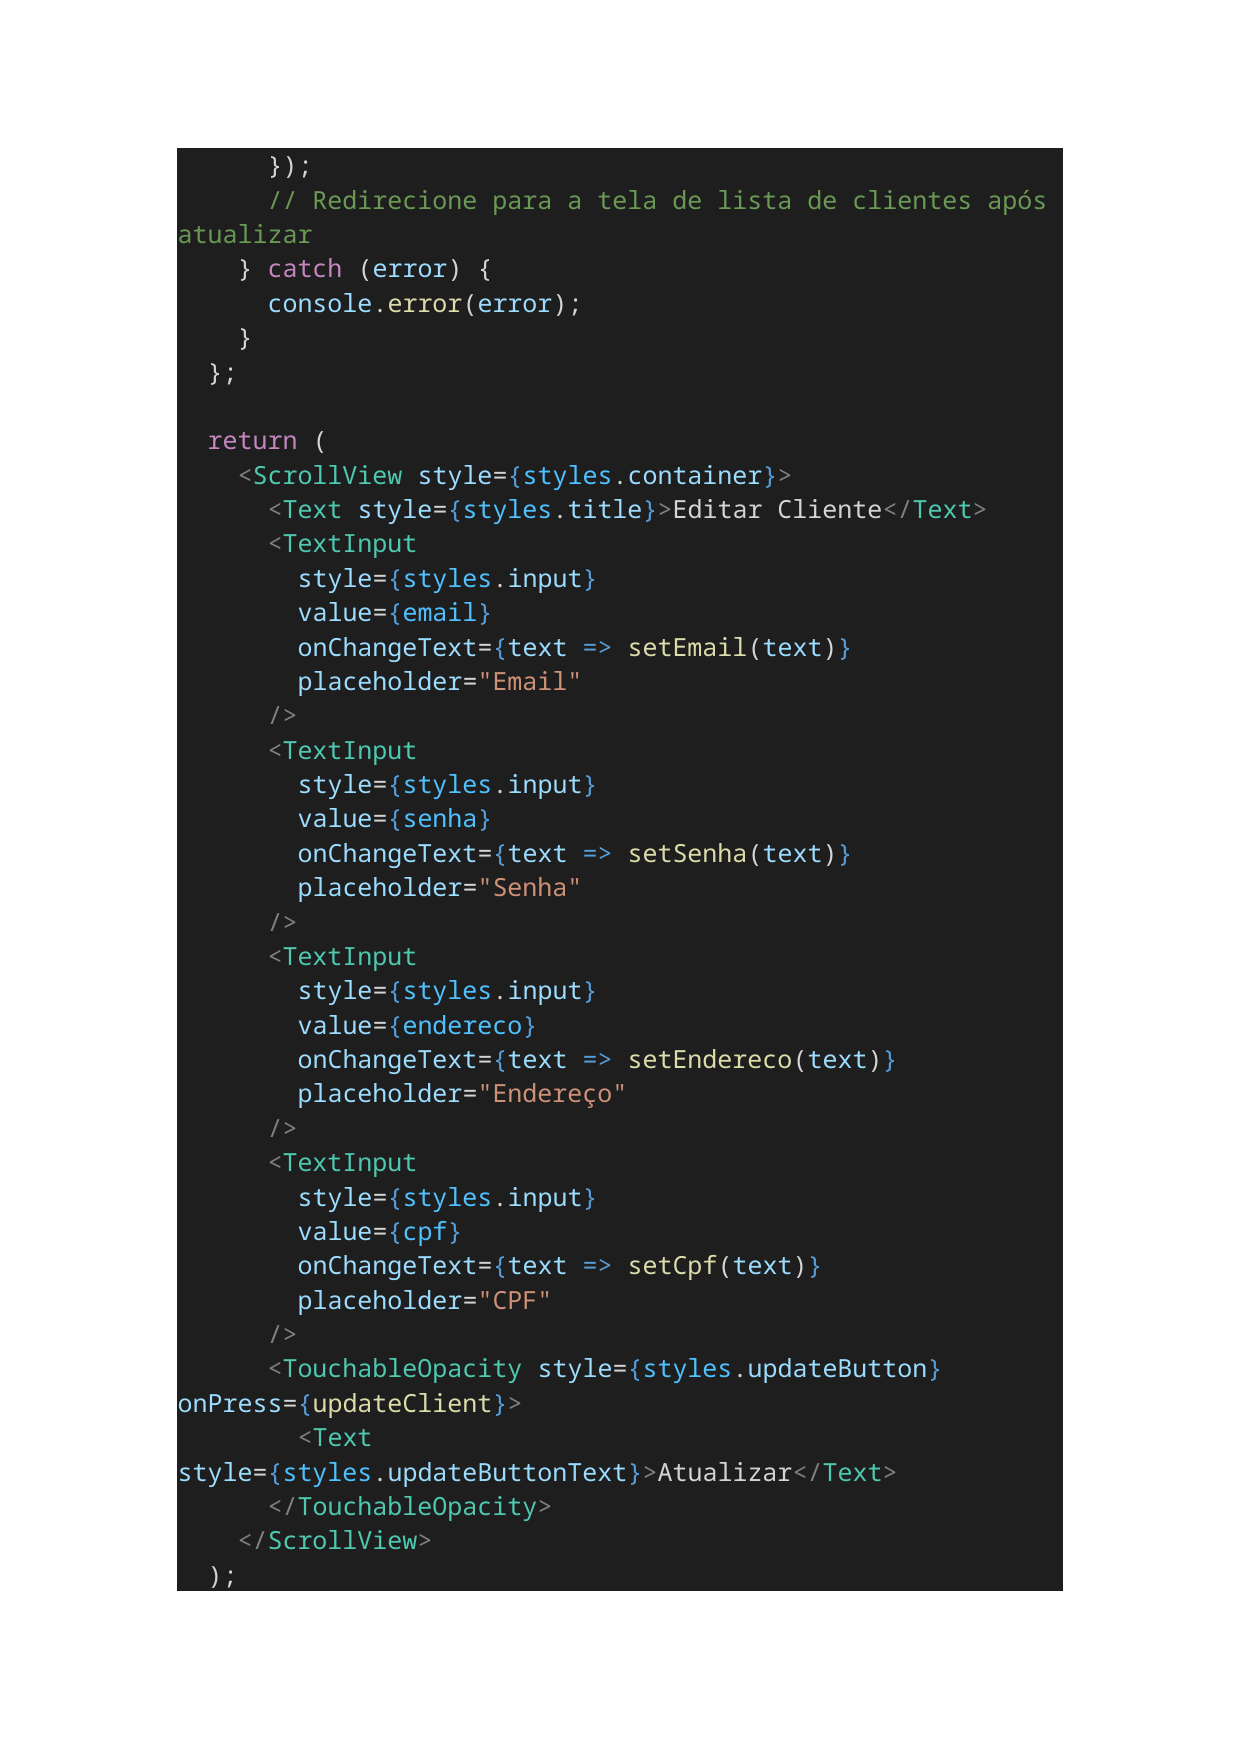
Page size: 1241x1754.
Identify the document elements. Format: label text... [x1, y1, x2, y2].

text return ( [177, 423, 1063, 457]
text value={email} [177, 594, 1063, 629]
text <TextInput [177, 732, 1063, 766]
text /> [177, 698, 1063, 732]
text style={styles.input} [177, 973, 1063, 1007]
text </TouchableOpacity> [177, 1488, 1063, 1523]
text style={styles.input} [177, 1179, 1063, 1213]
text style={styles.input} [177, 766, 1063, 801]
text placeholder="Email" [177, 663, 1063, 698]
text } [177, 319, 1063, 354]
text <TextInput [177, 1144, 1063, 1179]
text <TouchableOpacity style={styles.updateButton} onPress={updateClient}> [177, 1351, 1063, 1419]
text /> [177, 904, 1063, 938]
text ); [177, 1557, 1063, 1591]
text /> [177, 1316, 1063, 1351]
text value={endereco} [177, 1007, 1063, 1041]
text onChangeText={text => setSenha(text)} [177, 835, 1063, 869]
text onChangeText={text => setEndereco(text)} [177, 1041, 1063, 1076]
text <TextInput [177, 938, 1063, 973]
text <Text style={styles.title}>Editar Cliente</Text> [177, 491, 1063, 526]
text onChangeText={text => setCpf(text)} [177, 1248, 1063, 1282]
text <TextInput [177, 526, 1063, 560]
text value={senha} [177, 801, 1063, 835]
text // Redirecione para a tela de lista de clientes após atualizar [177, 182, 1063, 251]
text style={styles.input} [177, 560, 1063, 594]
text }); [177, 148, 1063, 182]
text placeholder="Endereço" [177, 1076, 1063, 1110]
text placeholder="CPF" [177, 1282, 1063, 1316]
text <Text style={styles.updateButtonText}>Atualizar</Text> [177, 1419, 1063, 1488]
text console.error(error); [177, 285, 1063, 319]
text placeholder="Senha" [177, 869, 1063, 904]
text value={cpf} [177, 1213, 1063, 1248]
text <ScrollView style={styles.container}> [177, 457, 1063, 491]
text </ScrollView> [177, 1523, 1063, 1557]
text }; [177, 354, 1063, 388]
text onChangeText={text => setEmail(text)} [177, 629, 1063, 663]
text /> [177, 1110, 1063, 1144]
text } catch (error) { [177, 251, 1063, 285]
